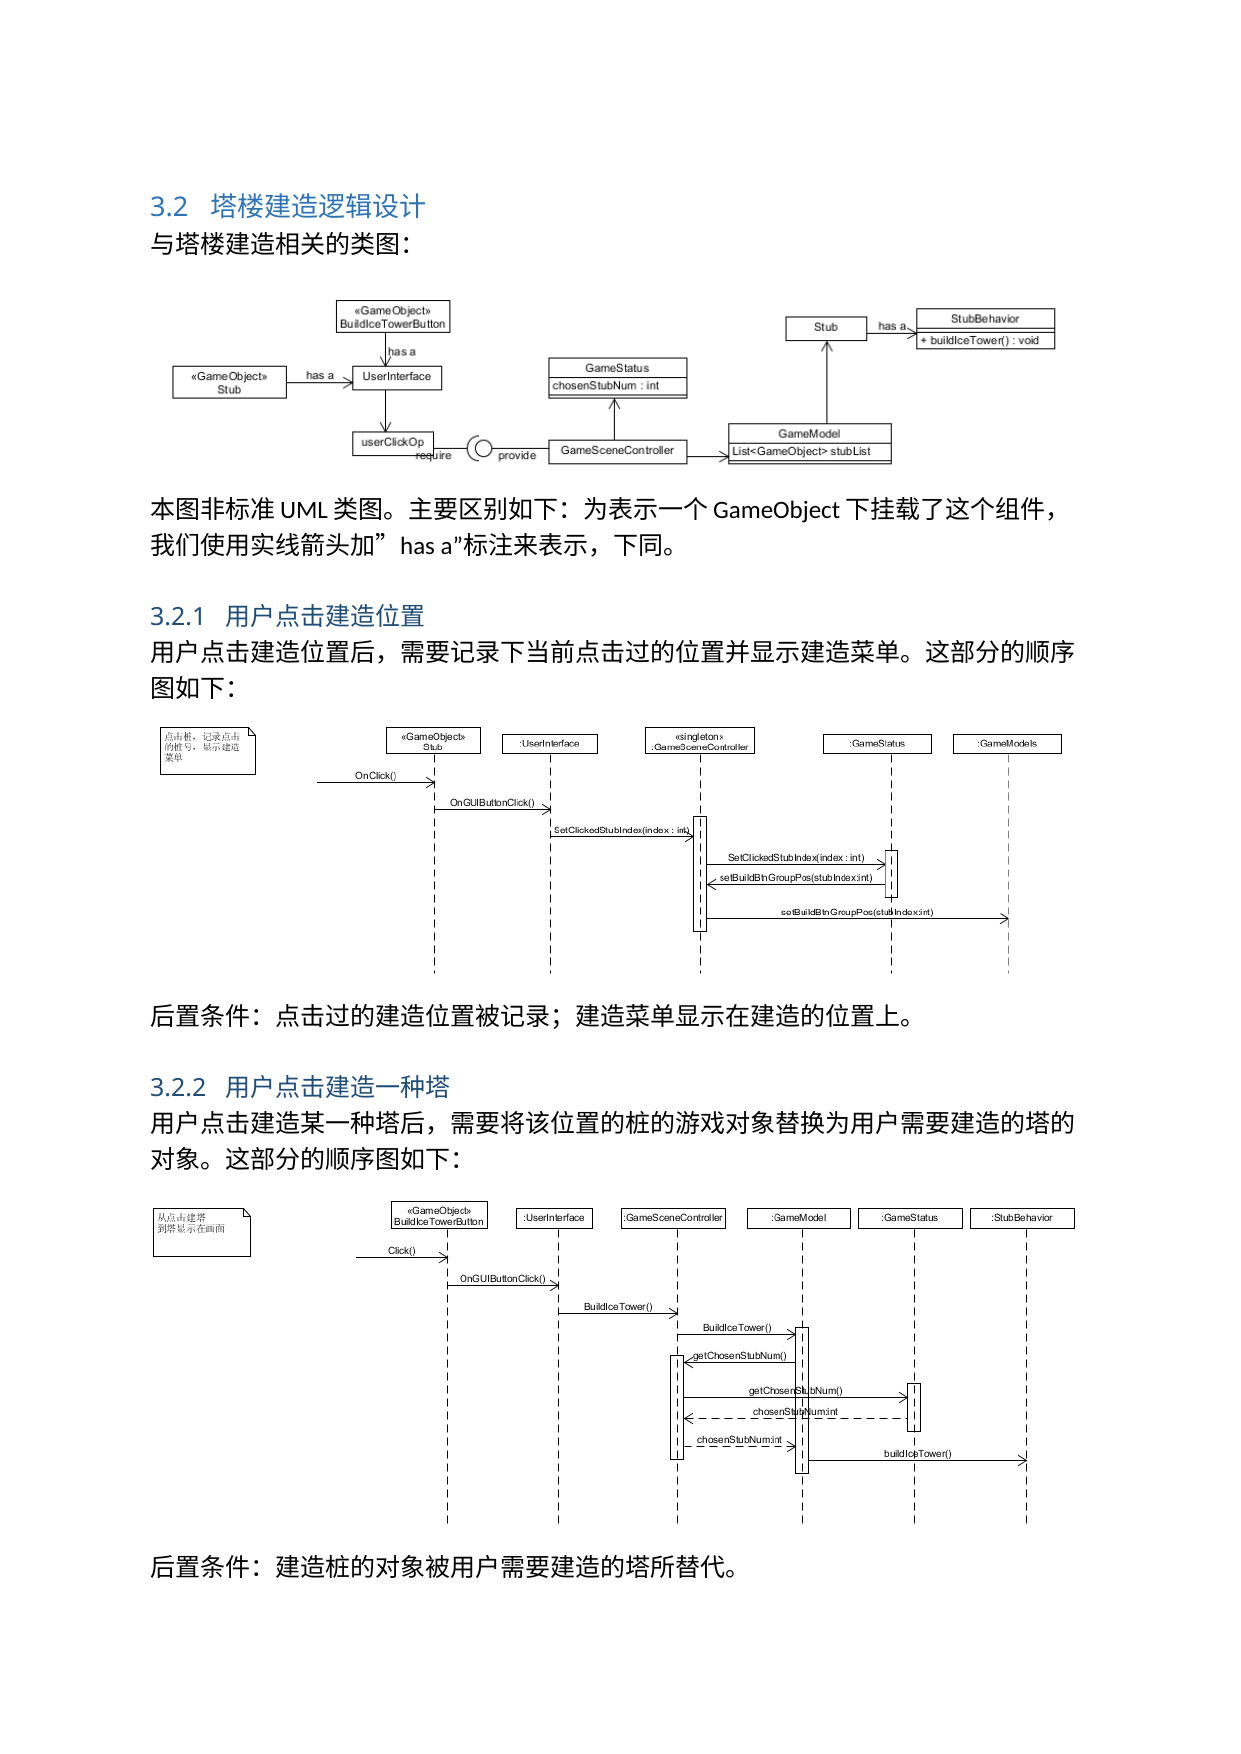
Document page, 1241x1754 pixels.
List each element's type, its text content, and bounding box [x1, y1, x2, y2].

text 本图非标准UML类图。主要区别如下：为表示一个GameObject下挂载了这个组件，我们使用实线箭头加”has a”标注来表示，下同。 [150, 489, 1090, 562]
picture [150, 705, 1090, 997]
subtitle 用户点击建造一种塔 [150, 1067, 1090, 1103]
subtitle 塔楼建造逻辑设计 [150, 185, 1090, 224]
text 后置条件：点击过的建造位置被记录；建造菜单显示在建造的位置上。 [150, 997, 1090, 1032]
subtitle 用户点击建造位置 [150, 596, 1090, 633]
text 用户点击建造位置后，需要记录下当前点击过的位置并显示建造菜单。这部分的顺序图如下： [150, 633, 1090, 705]
text 后置条件：建造桩的对象被用户需要建造的塔所替代。 [150, 1547, 1090, 1583]
text 用户点击建造某一种塔后，需要将该位置的桩的游戏对象替换为用户需要建造的塔的对象。这部分的顺序图如下： [150, 1103, 1090, 1176]
picture [150, 260, 1089, 490]
picture [150, 1176, 1089, 1547]
text 与塔楼建造相关的类图： [150, 224, 1090, 260]
